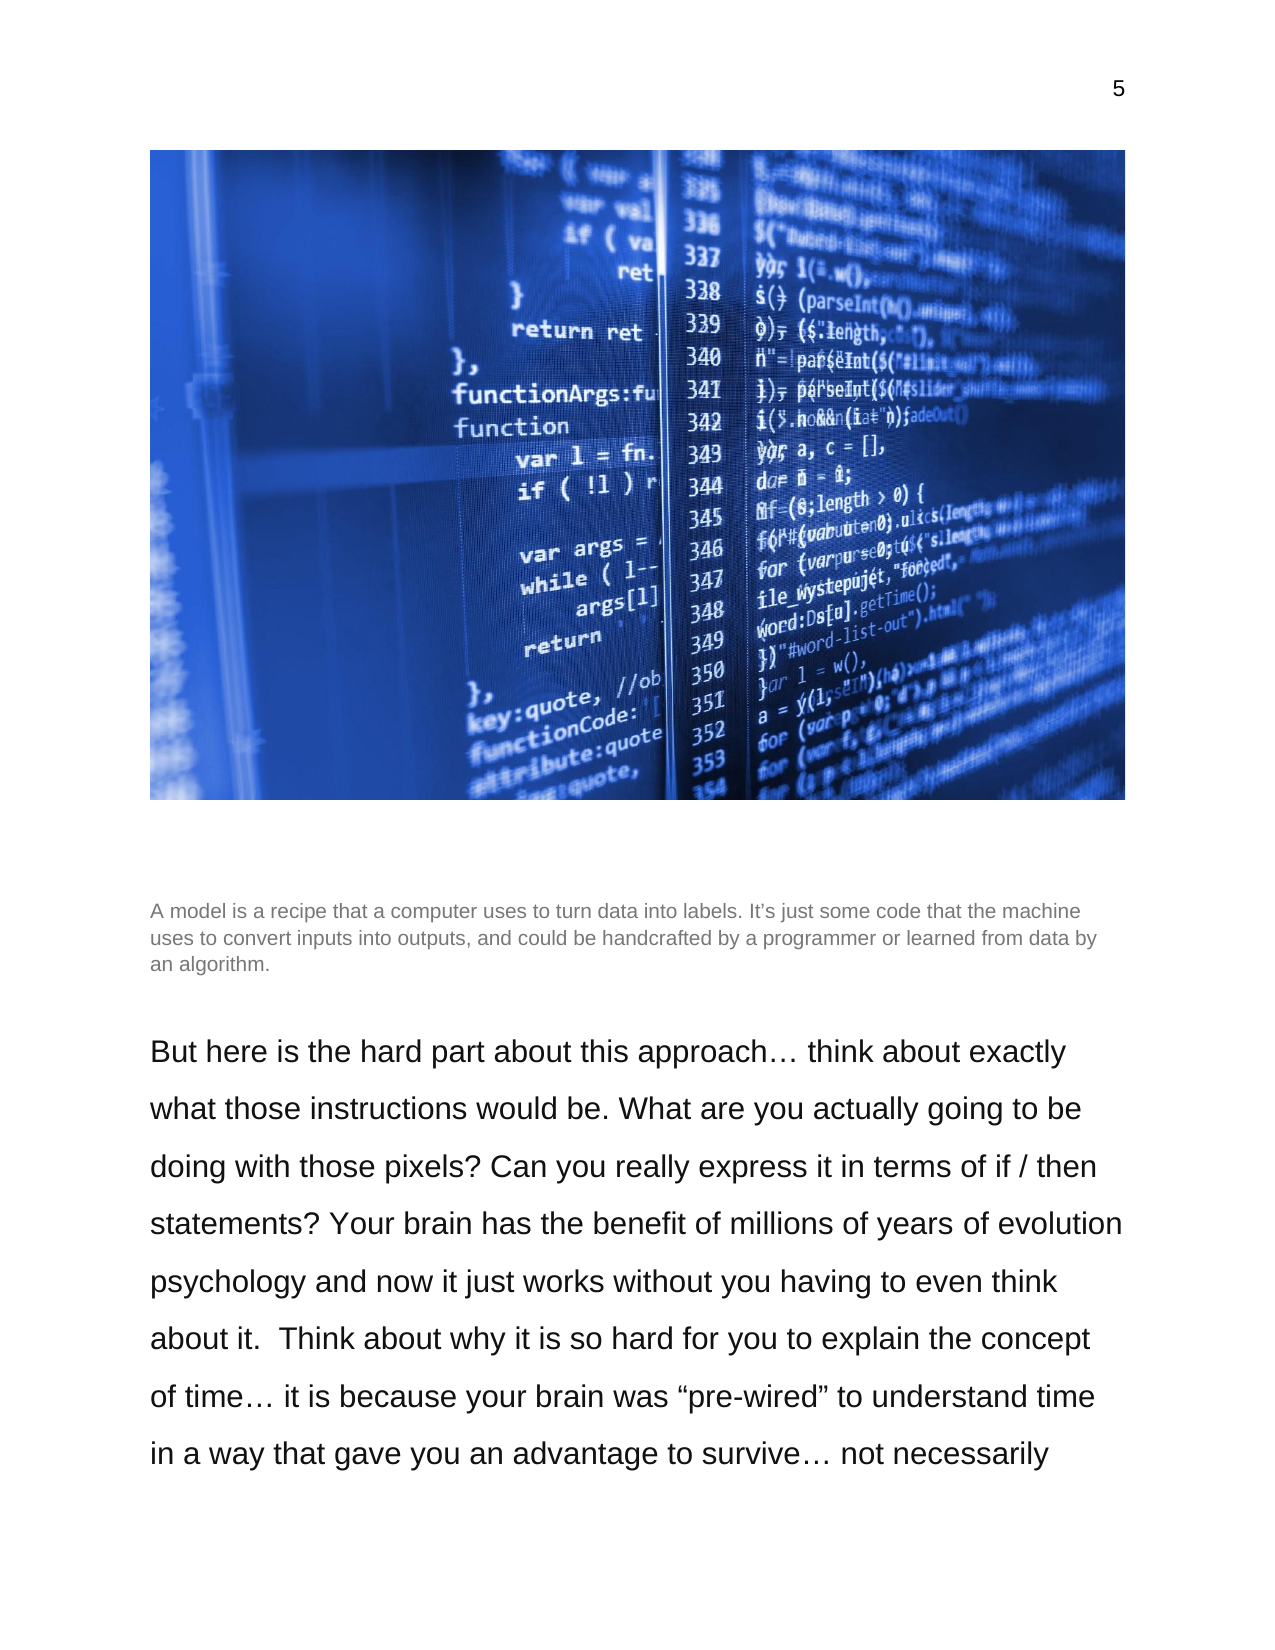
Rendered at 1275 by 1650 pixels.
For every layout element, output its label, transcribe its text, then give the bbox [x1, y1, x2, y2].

picture [150, 150, 1125, 800]
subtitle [150, 1033, 1125, 1471]
subtitle A model is a recipe that a computer uses to turn data into labels. It’s just some code that the machine uses to convert inputs into outputs, and could be handcrafted by a programmer or learned from data by an algorithm. [150, 899, 1125, 976]
